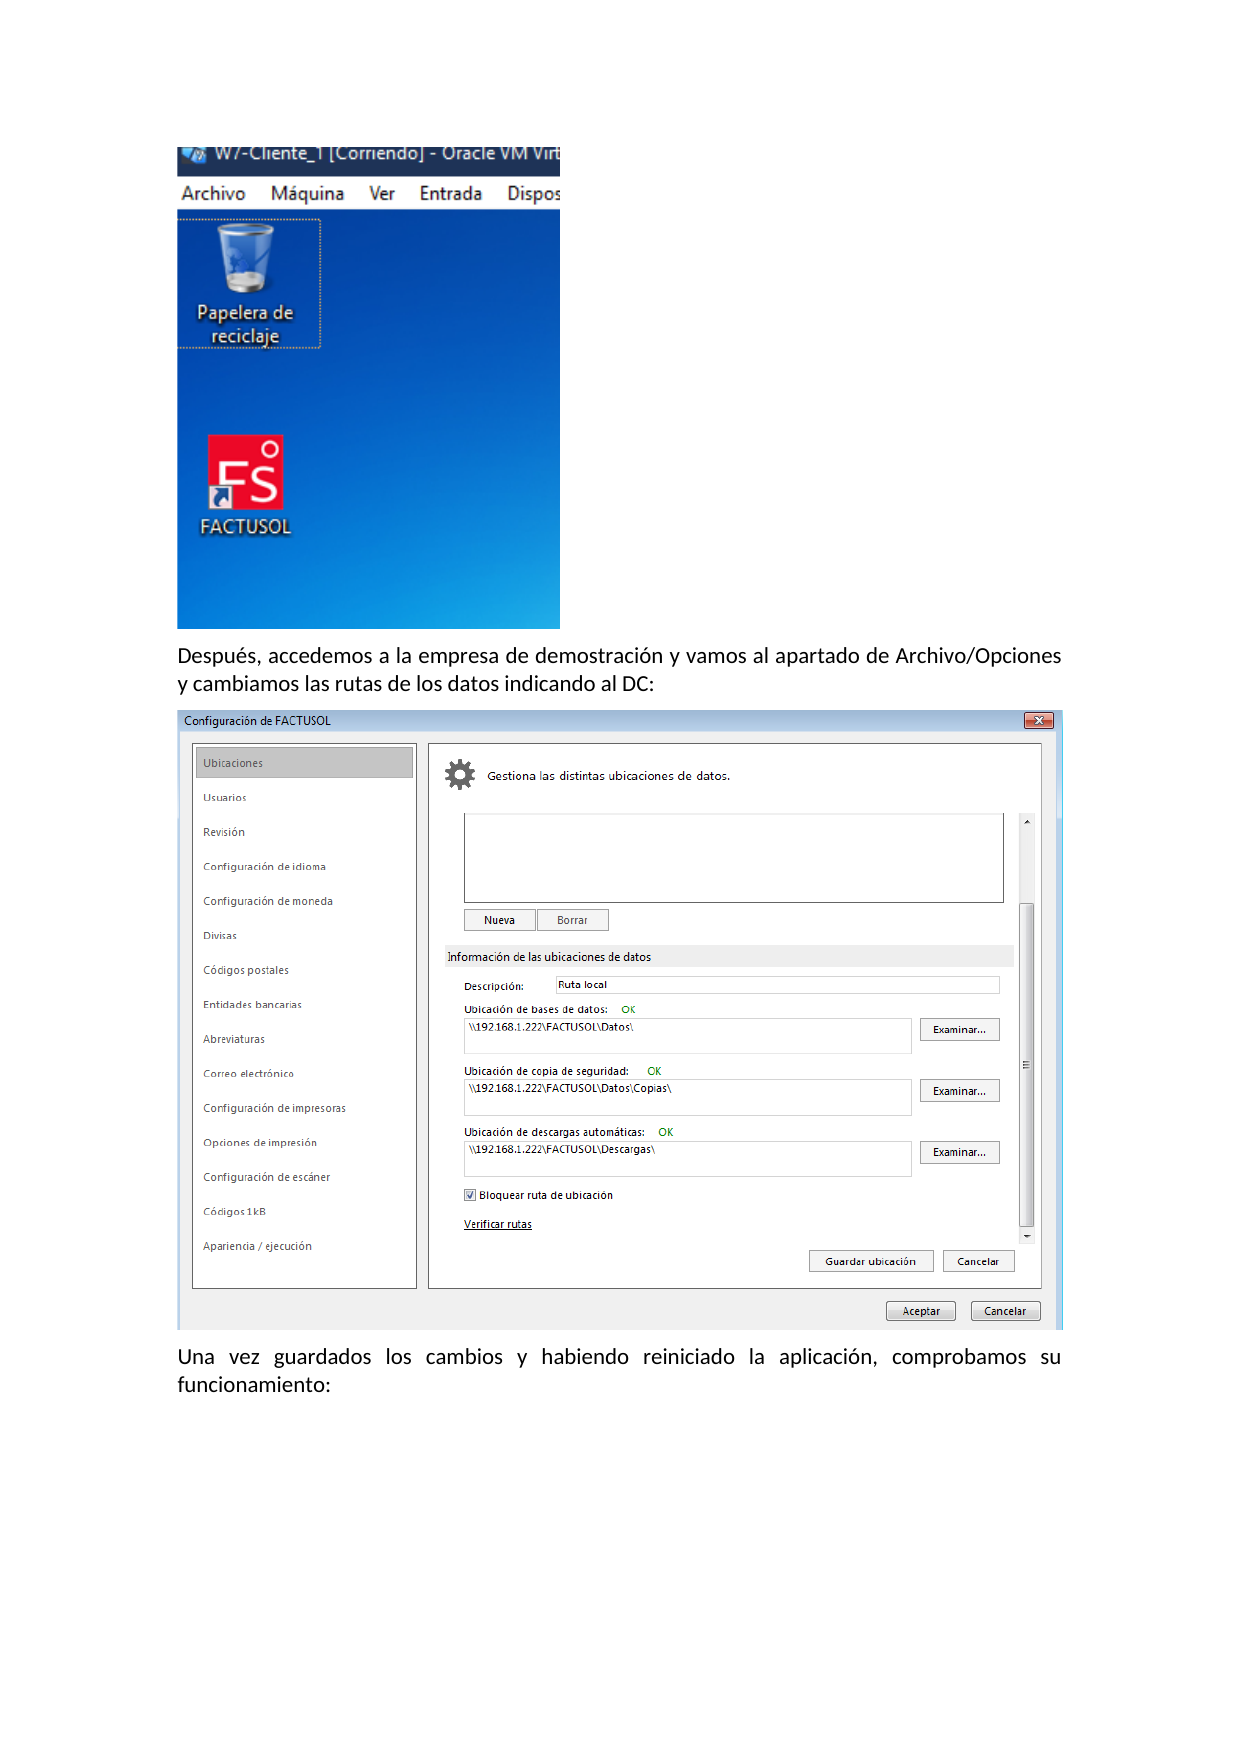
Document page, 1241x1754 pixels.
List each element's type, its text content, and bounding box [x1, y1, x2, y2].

picture [177, 710, 1063, 1330]
picture [177, 147, 560, 629]
text Una vez guardados los cambios y habiendo reiniciado la aplicación, comprobamos su funcionamiento: [177, 1342, 1063, 1398]
text Después, accedemos a la empresa de demostración y vamos al apartado de Archivo/Opciones y cambiamos las rutas de los datos indicando al DC: [177, 641, 1063, 697]
